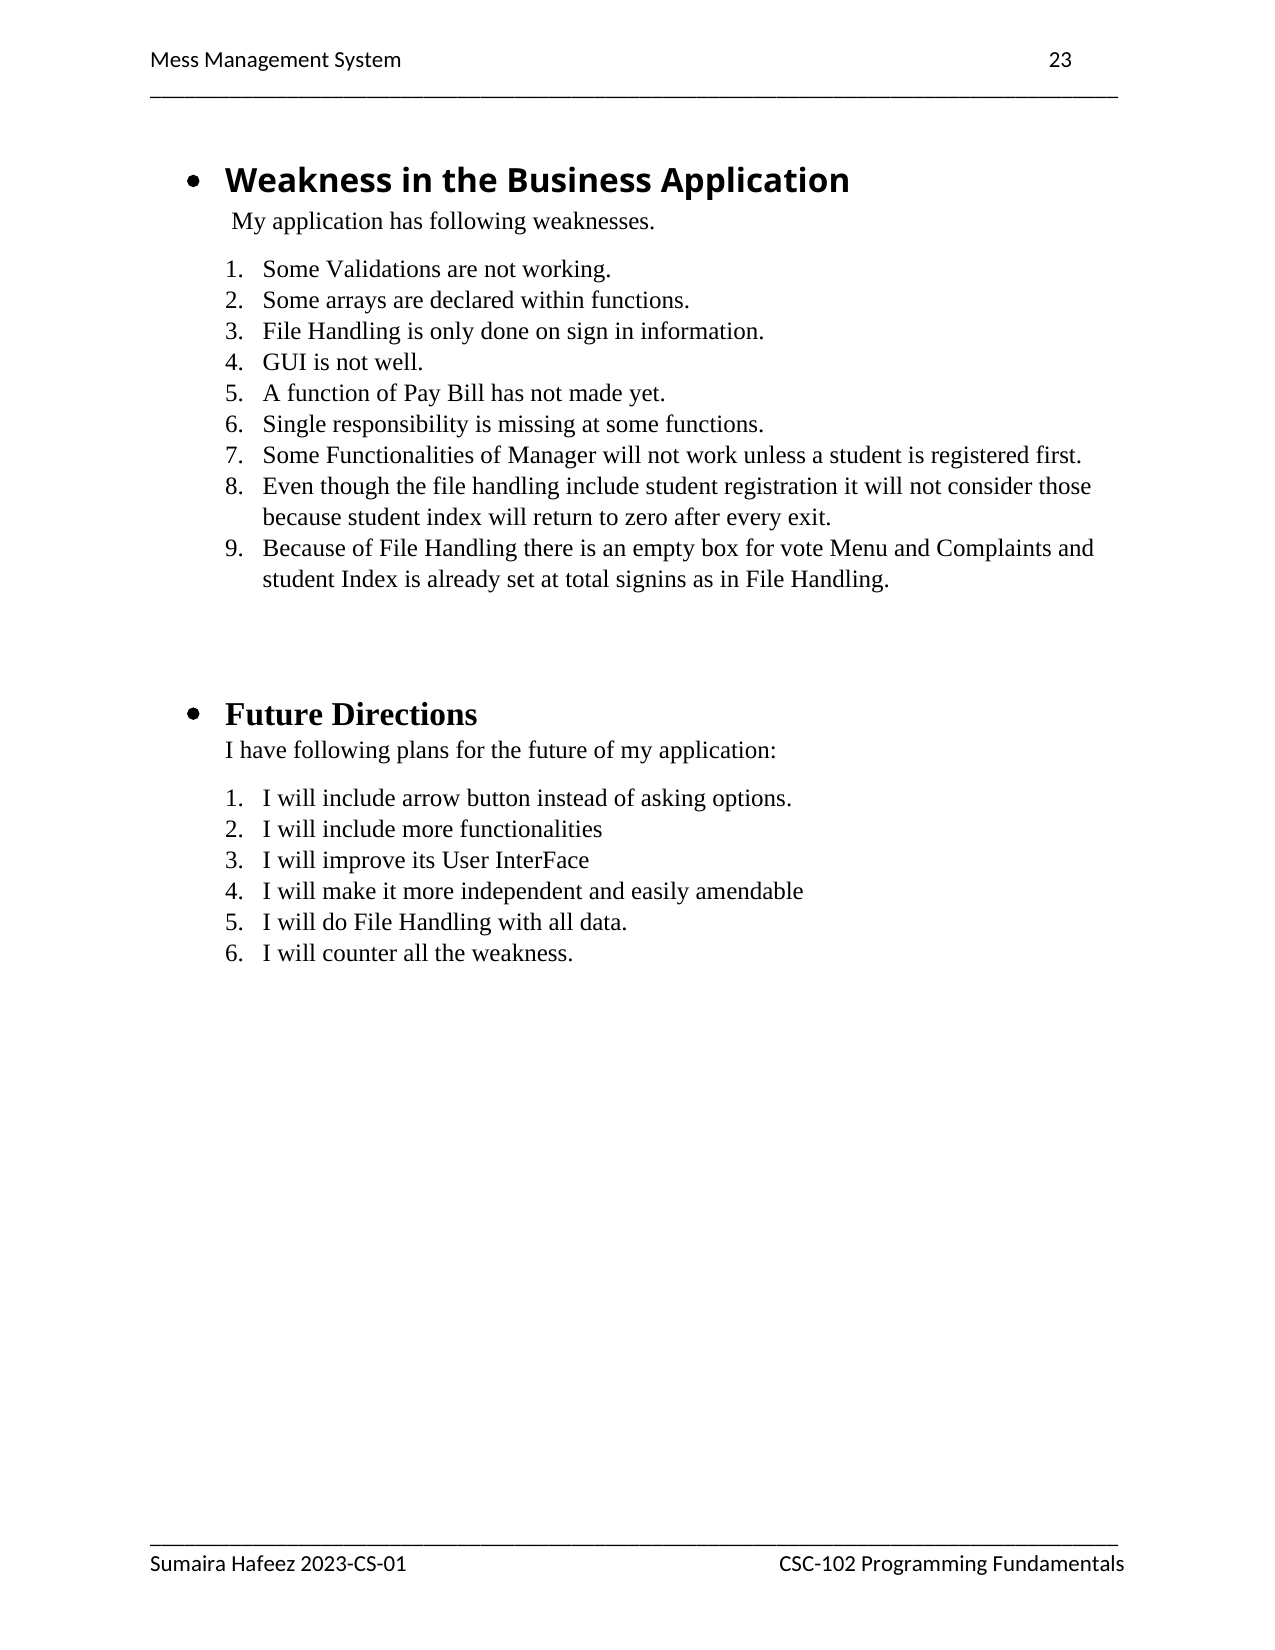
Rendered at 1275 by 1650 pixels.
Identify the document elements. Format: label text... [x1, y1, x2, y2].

subtitle Weakness in the Business Application [187, 157, 1125, 202]
list Because of File Handling there is an empty box for vote Menu and Complaints and student Index is already set at total signins as in File Handling. [225, 533, 1125, 593]
list Some arrays are declared within functions. [225, 285, 1125, 313]
list I will improve its User InterFace [225, 845, 1125, 874]
list A function of Pay Bill has not made yet. [225, 378, 1125, 407]
list I will include more functionalities [225, 814, 1125, 843]
list GUI is not well. [225, 347, 1125, 376]
list I will do File Handling with all data. [225, 907, 1125, 936]
list Some Functionalities of Manager will not work unless a student is registered first. [225, 440, 1125, 469]
list I will include arrow button instead of asking options. [225, 783, 1125, 812]
list Some Validations are not working. [225, 254, 1125, 282]
list I will make it more independent and easily amendable [225, 876, 1125, 905]
list I will counter all the weakness. [225, 938, 1125, 967]
list Even though the file handling include student registration it will not consider those because student index will return to zero after every exit. [225, 471, 1125, 531]
subtitle Future Directions [187, 694, 1125, 732]
text My application has following weaknesses. [225, 206, 1125, 235]
list File Handling is only done on sign in information. [225, 316, 1125, 344]
text I have following plans for the future of my application: [225, 736, 1125, 764]
list Single responsibility is missing at some functions. [225, 409, 1125, 438]
